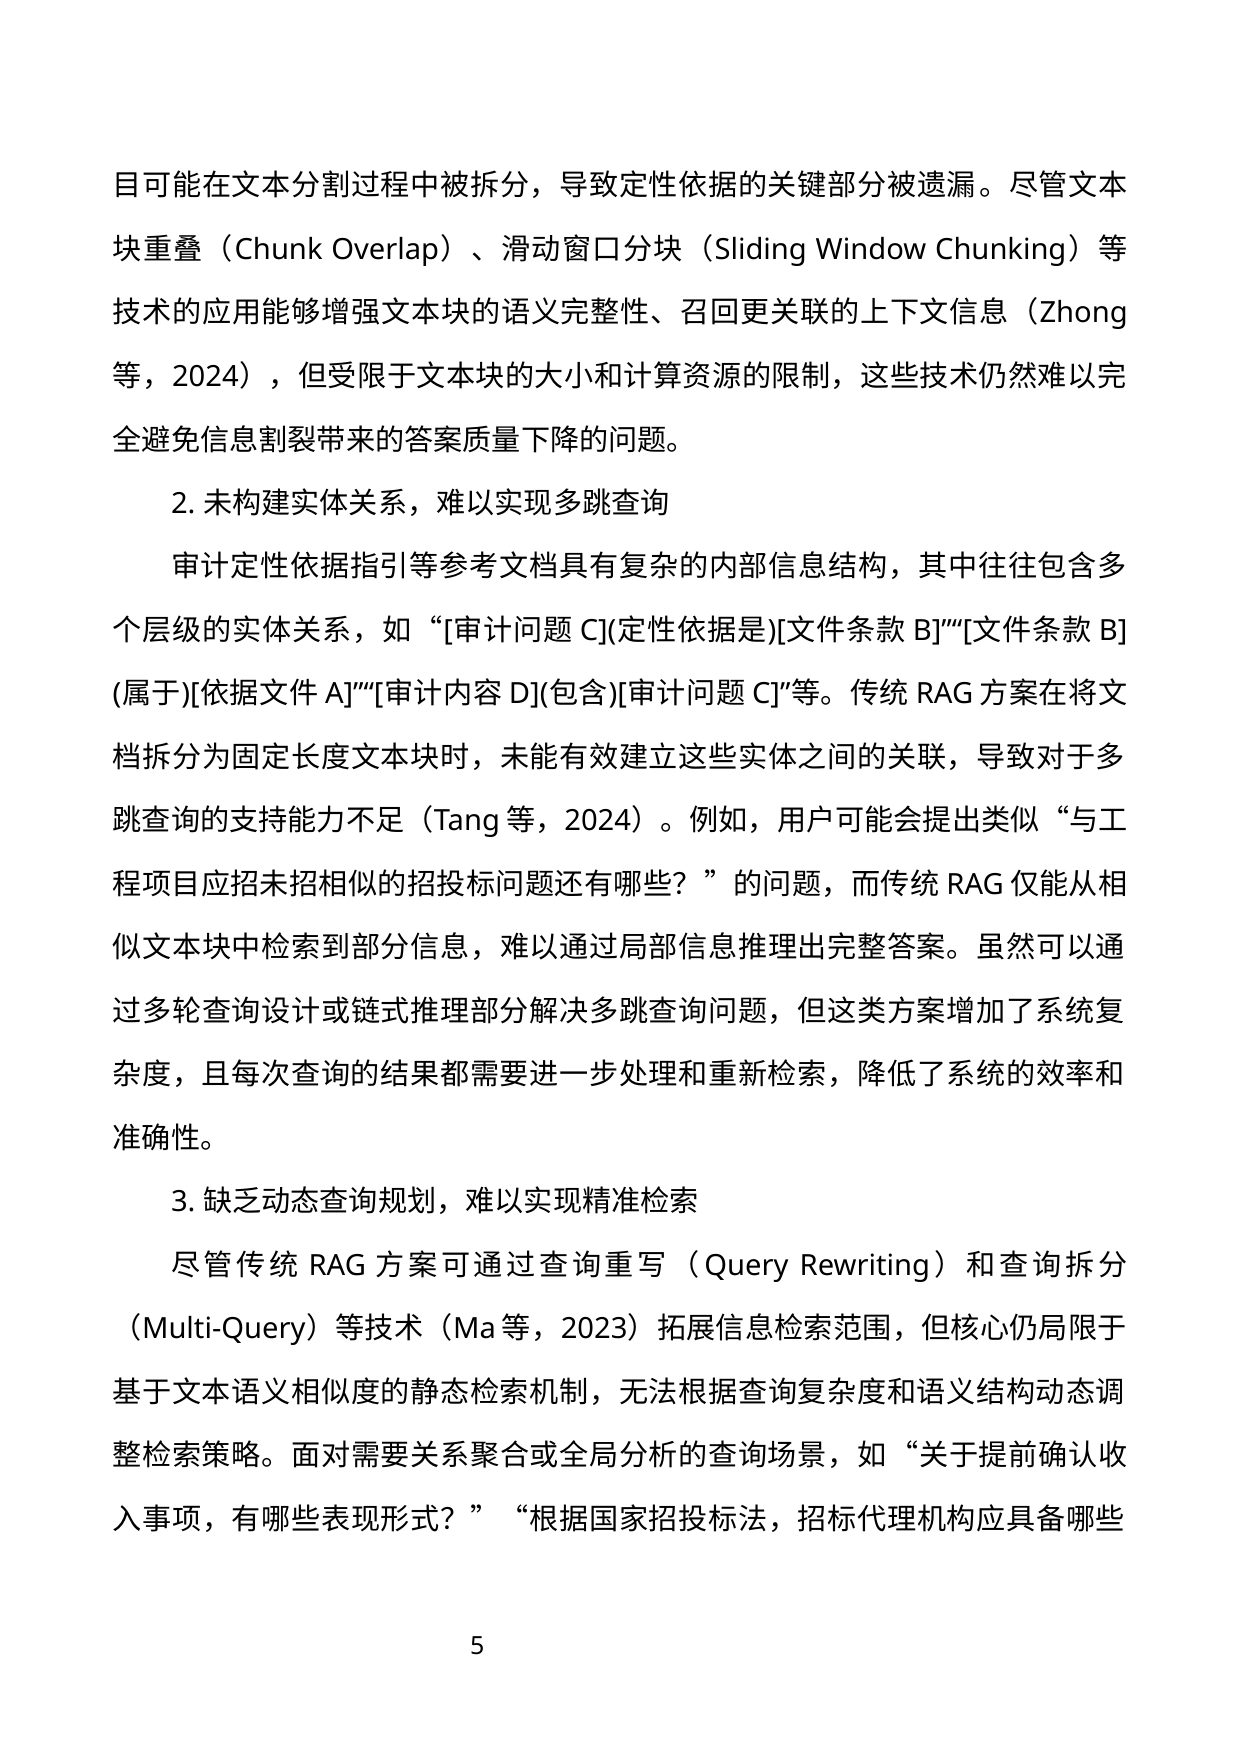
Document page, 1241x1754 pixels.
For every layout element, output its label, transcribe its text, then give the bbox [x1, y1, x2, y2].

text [112, 162, 1128, 458]
text 2. 未构建实体关系，难以实现多跳查询 [112, 479, 1128, 522]
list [112, 1241, 1128, 1538]
list 审计定性依据指引等参考文档具有复杂的内部信息结构，其中往往包含多个层级的实体关系，如“[审计问题C](定性依据是)[文件条款B]”“[文件条款B](属于)[依据文件A]”“[审计内容D](包含)[审计问题C]”等。传统RAG方案在将文档拆分为固定长度文本块时，未能有效建立这些实体之间的关联，导致对于多跳查询的支持能力不足（Tang等，2024）。例如，用户可能会提出类似“与工程项目应招未招相似的招投标问题还有哪些？”的问题，而传统RAG仅能从相似文本块中检索到部分信息，难以通过局部信息推理出完整答案。虽然可以通过多轮查询设计或链式推理部分解决多跳查询问题，但这类方案增加了系统复杂度，且每次查询的结果都需要进一步处理和重新检索，降低了系统的效率和准确性。 [112, 543, 1128, 1157]
text 3. 缺乏动态查询规划，难以实现精准检索 [112, 1178, 1128, 1220]
